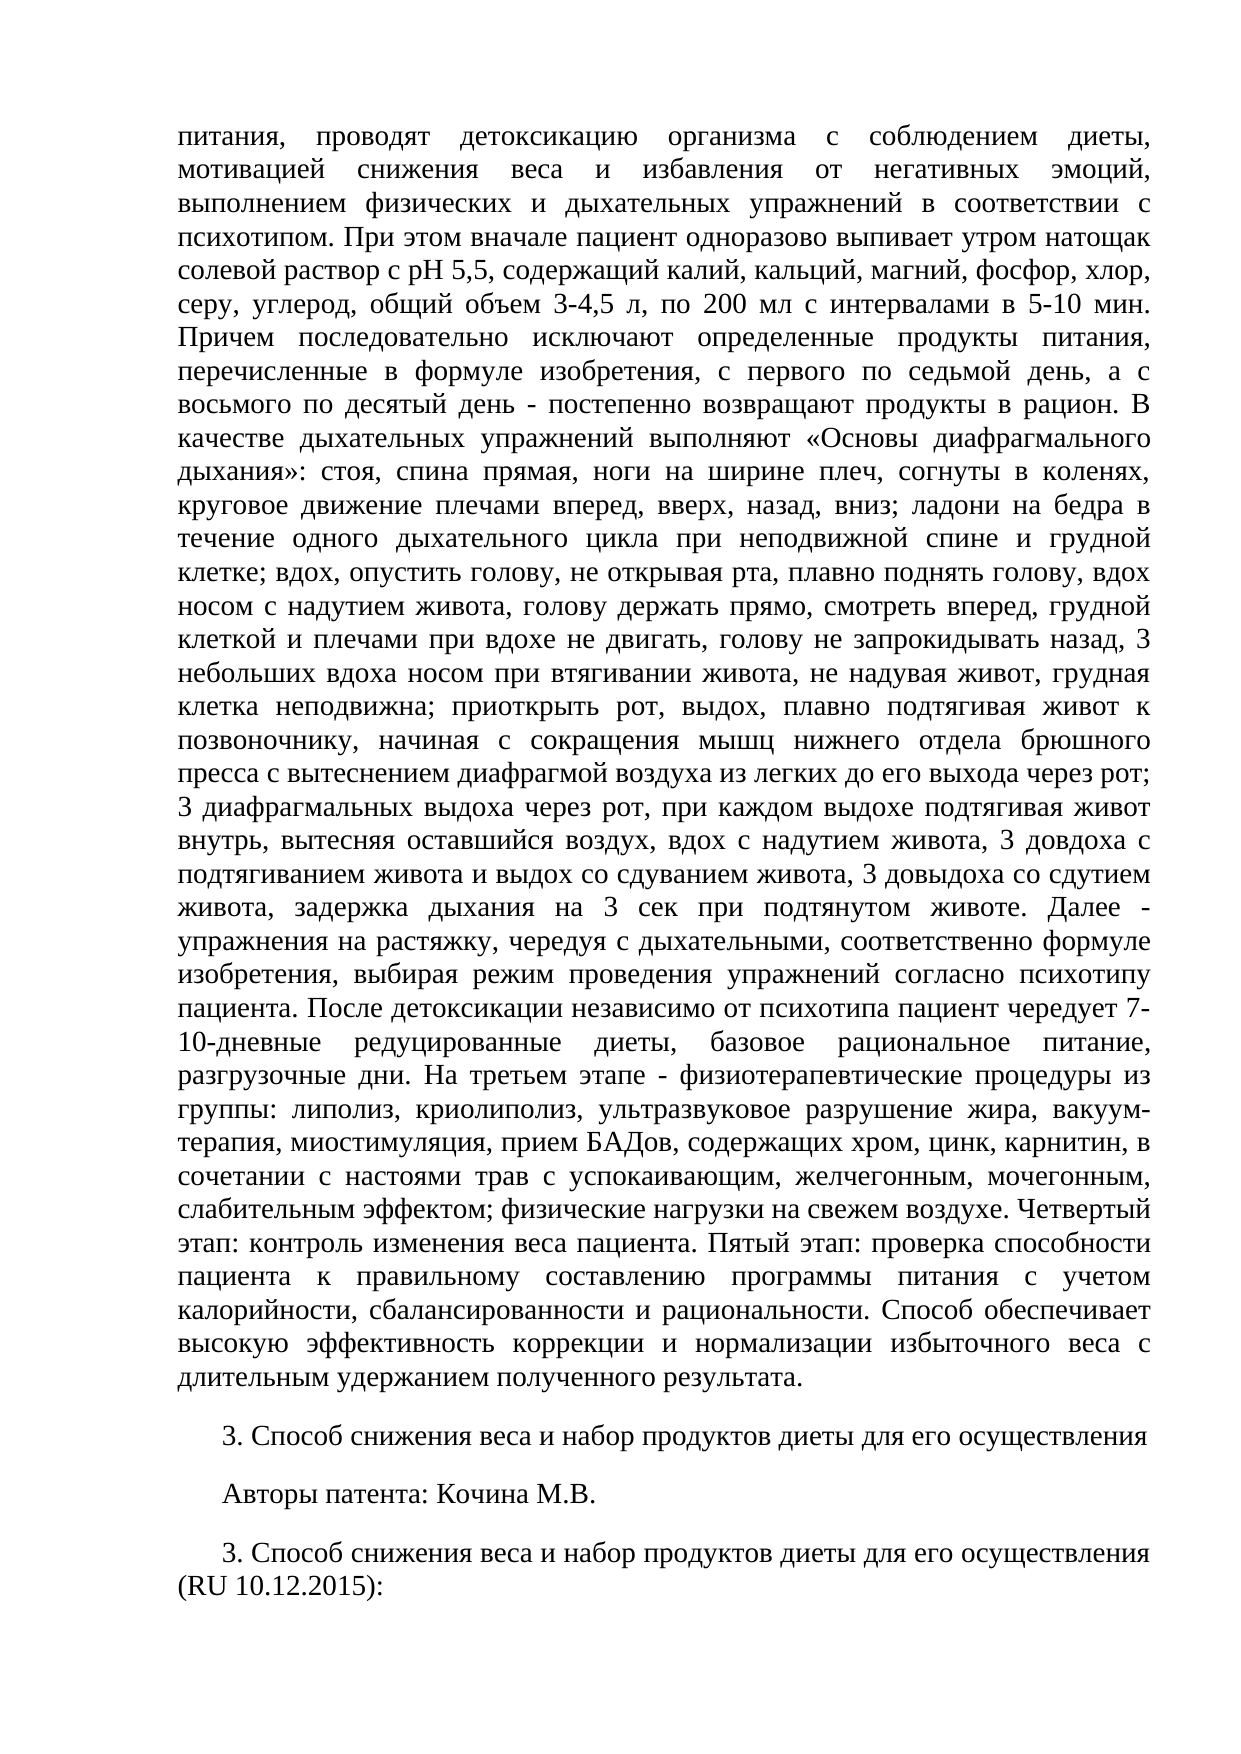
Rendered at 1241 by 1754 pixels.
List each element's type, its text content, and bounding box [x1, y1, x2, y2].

text 3. Способ снижения веса и набор продуктов диеты для его осуществления (RU 10.12.2015): [177, 1535, 1152, 1602]
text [177, 118, 1152, 1393]
text 3. Способ снижения веса и набор продуктов диеты для его осуществления [177, 1418, 1152, 1451]
text Авторы патента: Кочина М.В. [177, 1476, 1152, 1510]
